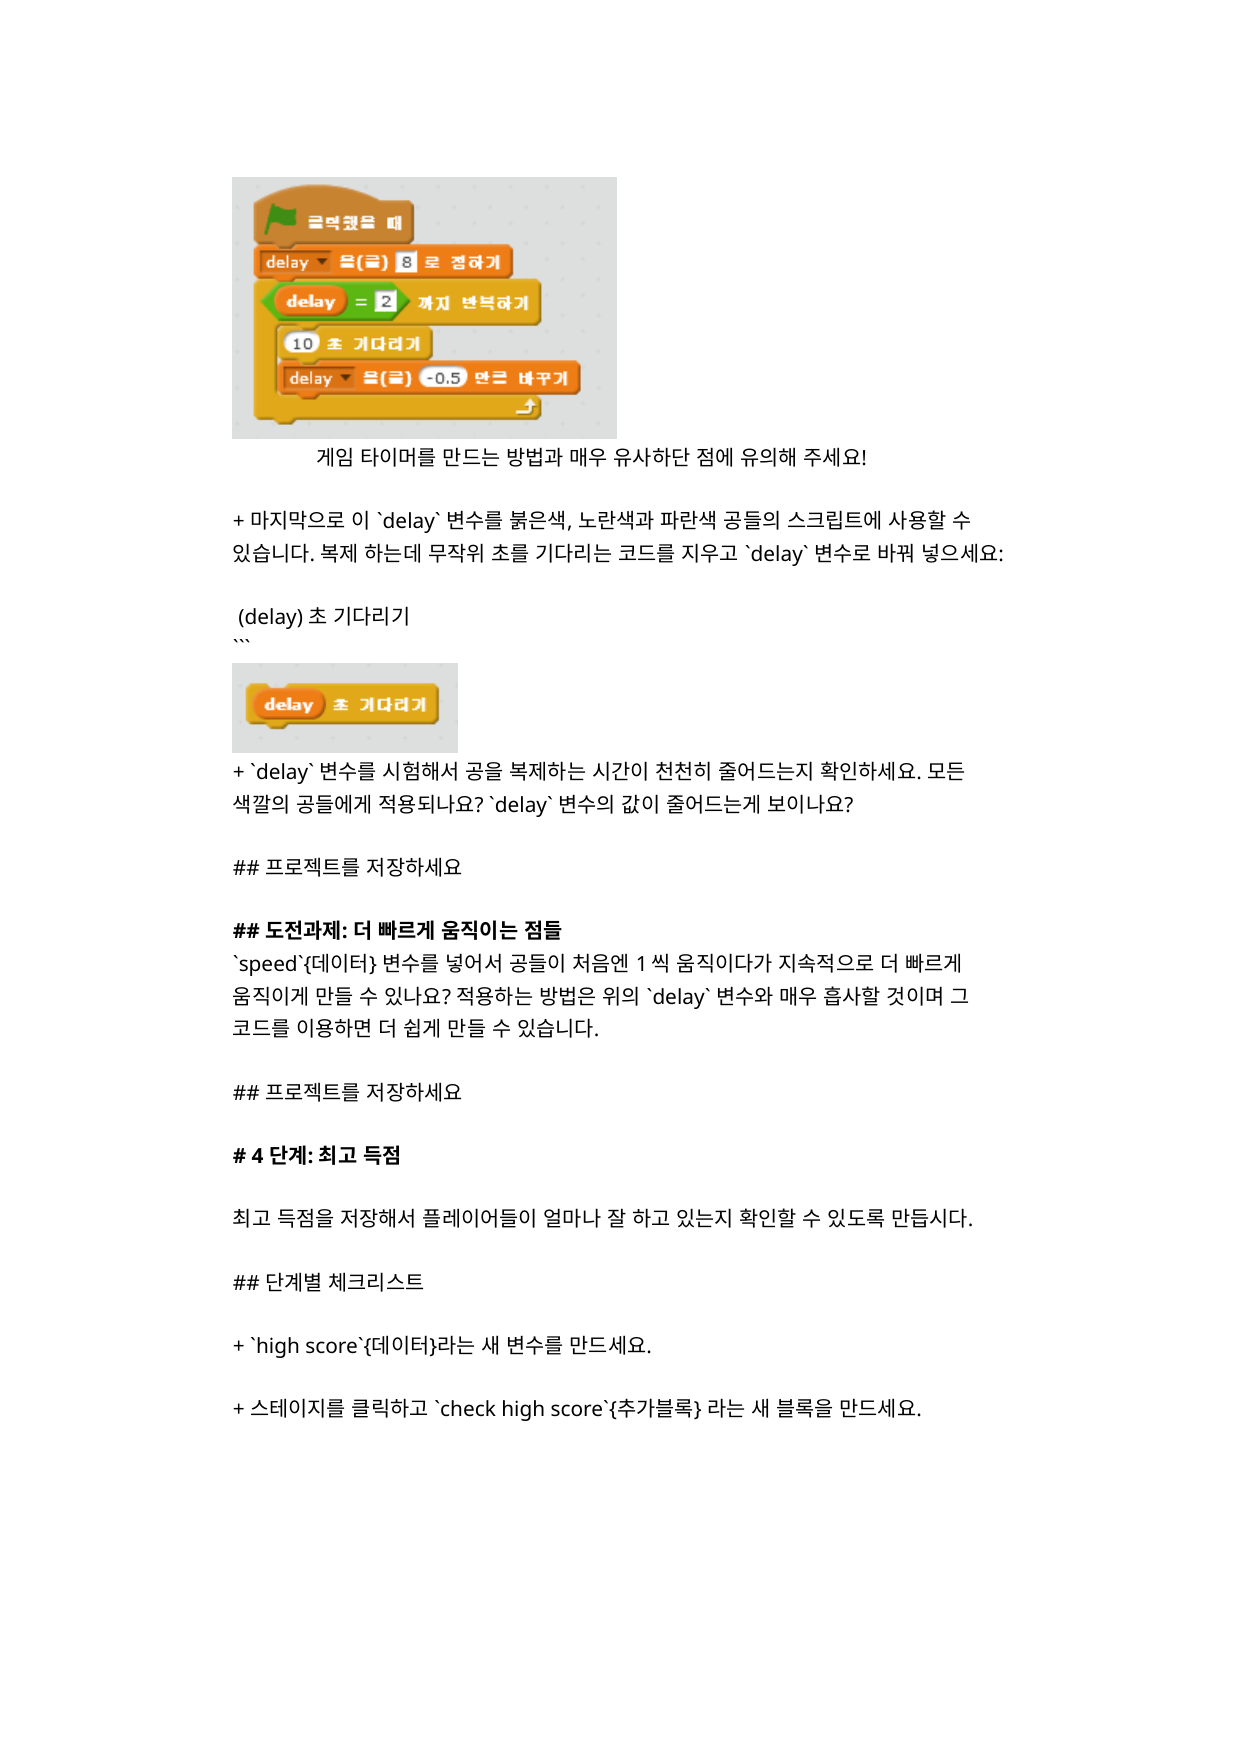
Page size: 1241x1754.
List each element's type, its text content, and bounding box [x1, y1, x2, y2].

text + `high score`{데이터}라는 새 변수를 만드세요. [233, 1329, 1007, 1359]
text 게임 타이머를 만드는 방법과 매우 유사하단 점에 유의해 주세요! [233, 441, 1007, 471]
text + 마지막으로 이 `delay` 변수를 붉은색, 노란색과 파란색 공들의 스크립트에 사용할 수 있습니다. 복제 하는데 무작위 초를 기다리는 코드를 지우고 `delay` 변수로 바꿔 넣으세요: [233, 504, 1007, 567]
text # 4 단계: 최고 득점 [233, 1139, 1007, 1169]
text ## 프로젝트를 저장하세요 [233, 1076, 1007, 1106]
text 최고 득점을 저장해서 플레이어들이 얼마나 잘 하고 있는지 확인할 수 있도록 만듭시다. [233, 1203, 1007, 1233]
text ``` [233, 633, 1007, 662]
picture [232, 177, 617, 439]
text ## 단계별 체크리스트 [233, 1266, 1007, 1296]
text `speed`{데이터} 변수를 넣어서 공들이 처음엔 1씩 움직이다가 지속적으로 더 빠르게 움직이게 만들 수 있나요? 적용하는 방법은 위의 `delay` 변수와 매우 흡사할 것이며 그 코드를 이용하면 더 쉽게 만들 수 있습니다. [233, 947, 1007, 1043]
text + `delay` 변수를 시험해서 공을 복제하는 시간이 천천히 줄어드는지 확인하세요. 모든 색깔의 공들에게 적용되나요? `delay` 변수의 값이 줄어드는게 보이나요? [233, 755, 1007, 818]
text ## 프로젝트를 저장하세요 [233, 851, 1007, 881]
text (delay) 초 기다리기 [233, 601, 1007, 631]
text + 스테이지를 클릭하고 `check high score`{추가블록} 라는 새 블록을 만드세요. [233, 1393, 1007, 1423]
text ## 도전과제: 더 빠르게 움직이는 점들 [233, 914, 1007, 945]
picture [232, 663, 458, 753]
